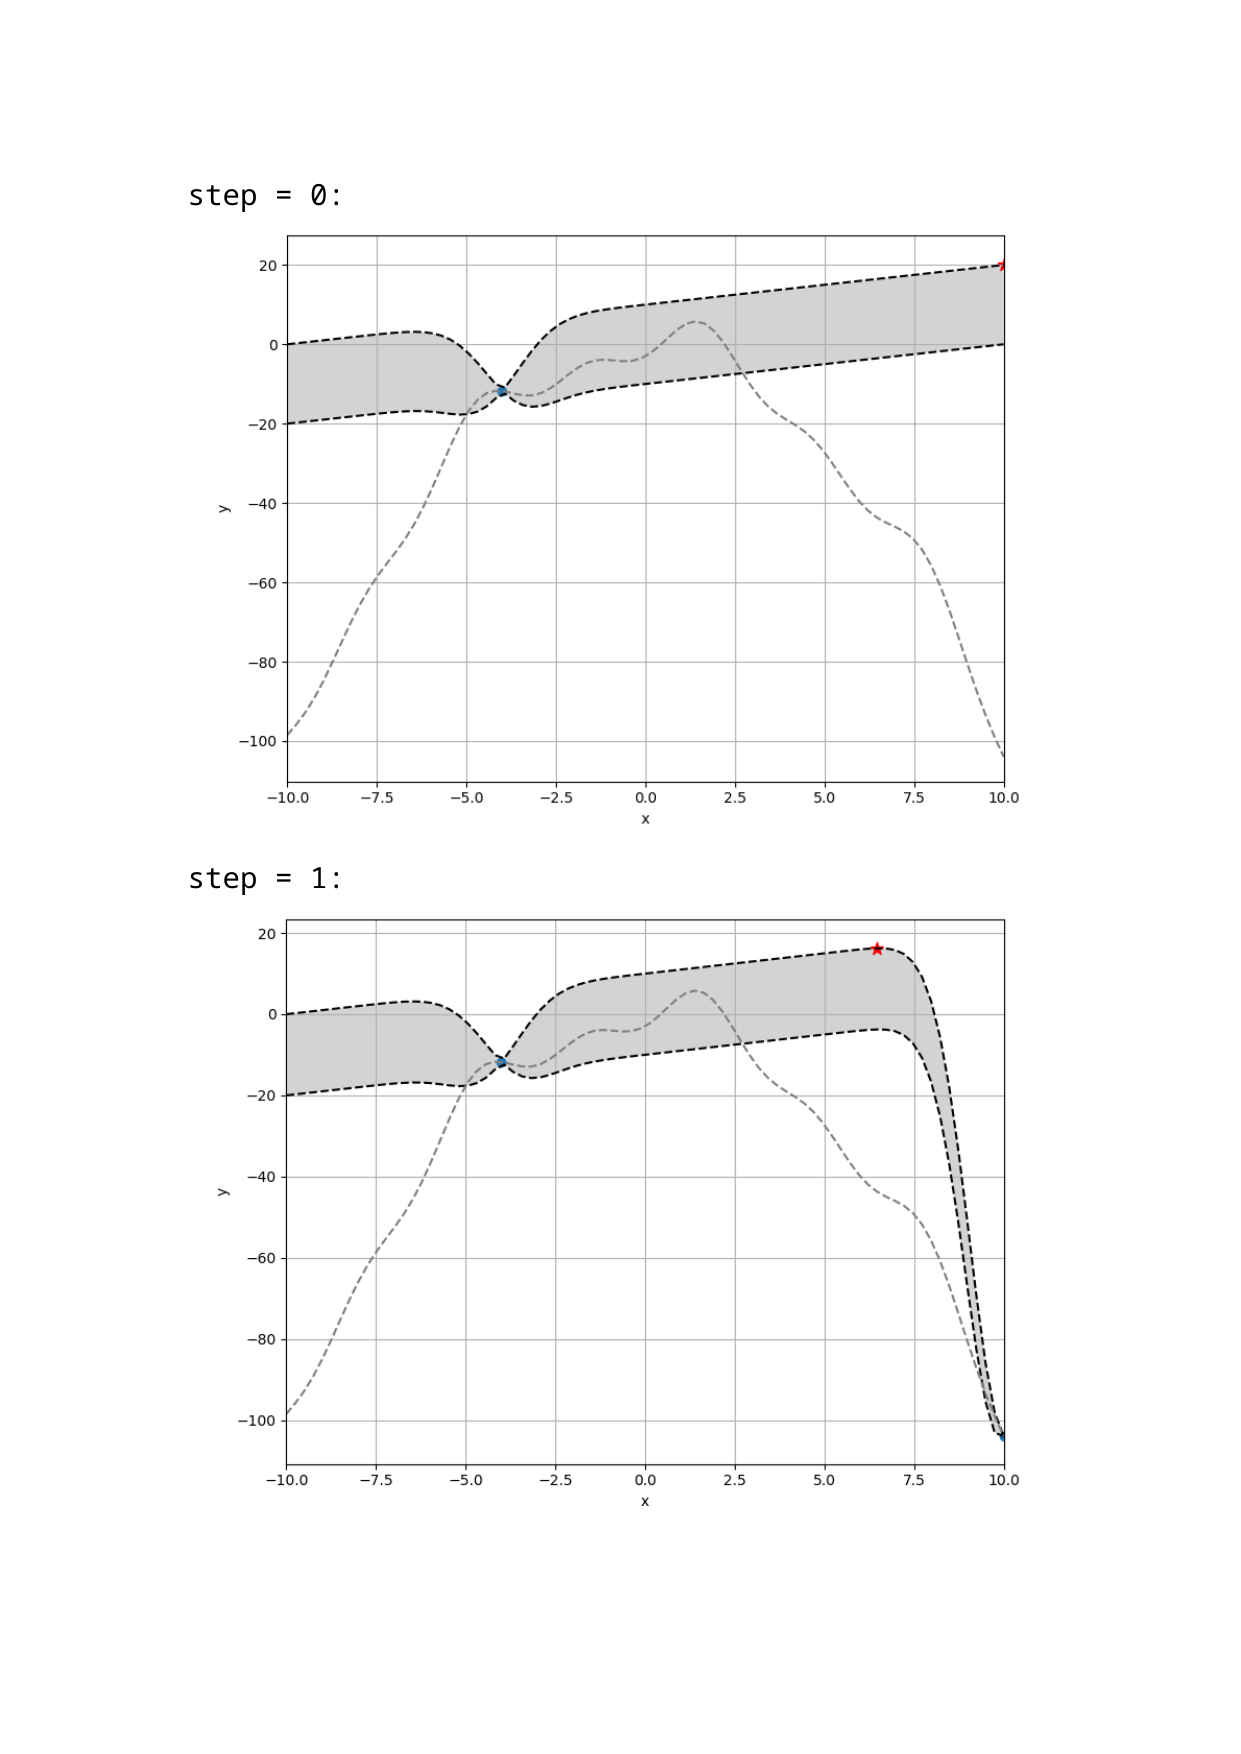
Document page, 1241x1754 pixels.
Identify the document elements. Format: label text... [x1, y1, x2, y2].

text step = 1: [187, 844, 1053, 909]
text step = 0: [187, 162, 1053, 227]
picture [217, 909, 1024, 1506]
picture [213, 227, 1027, 832]
